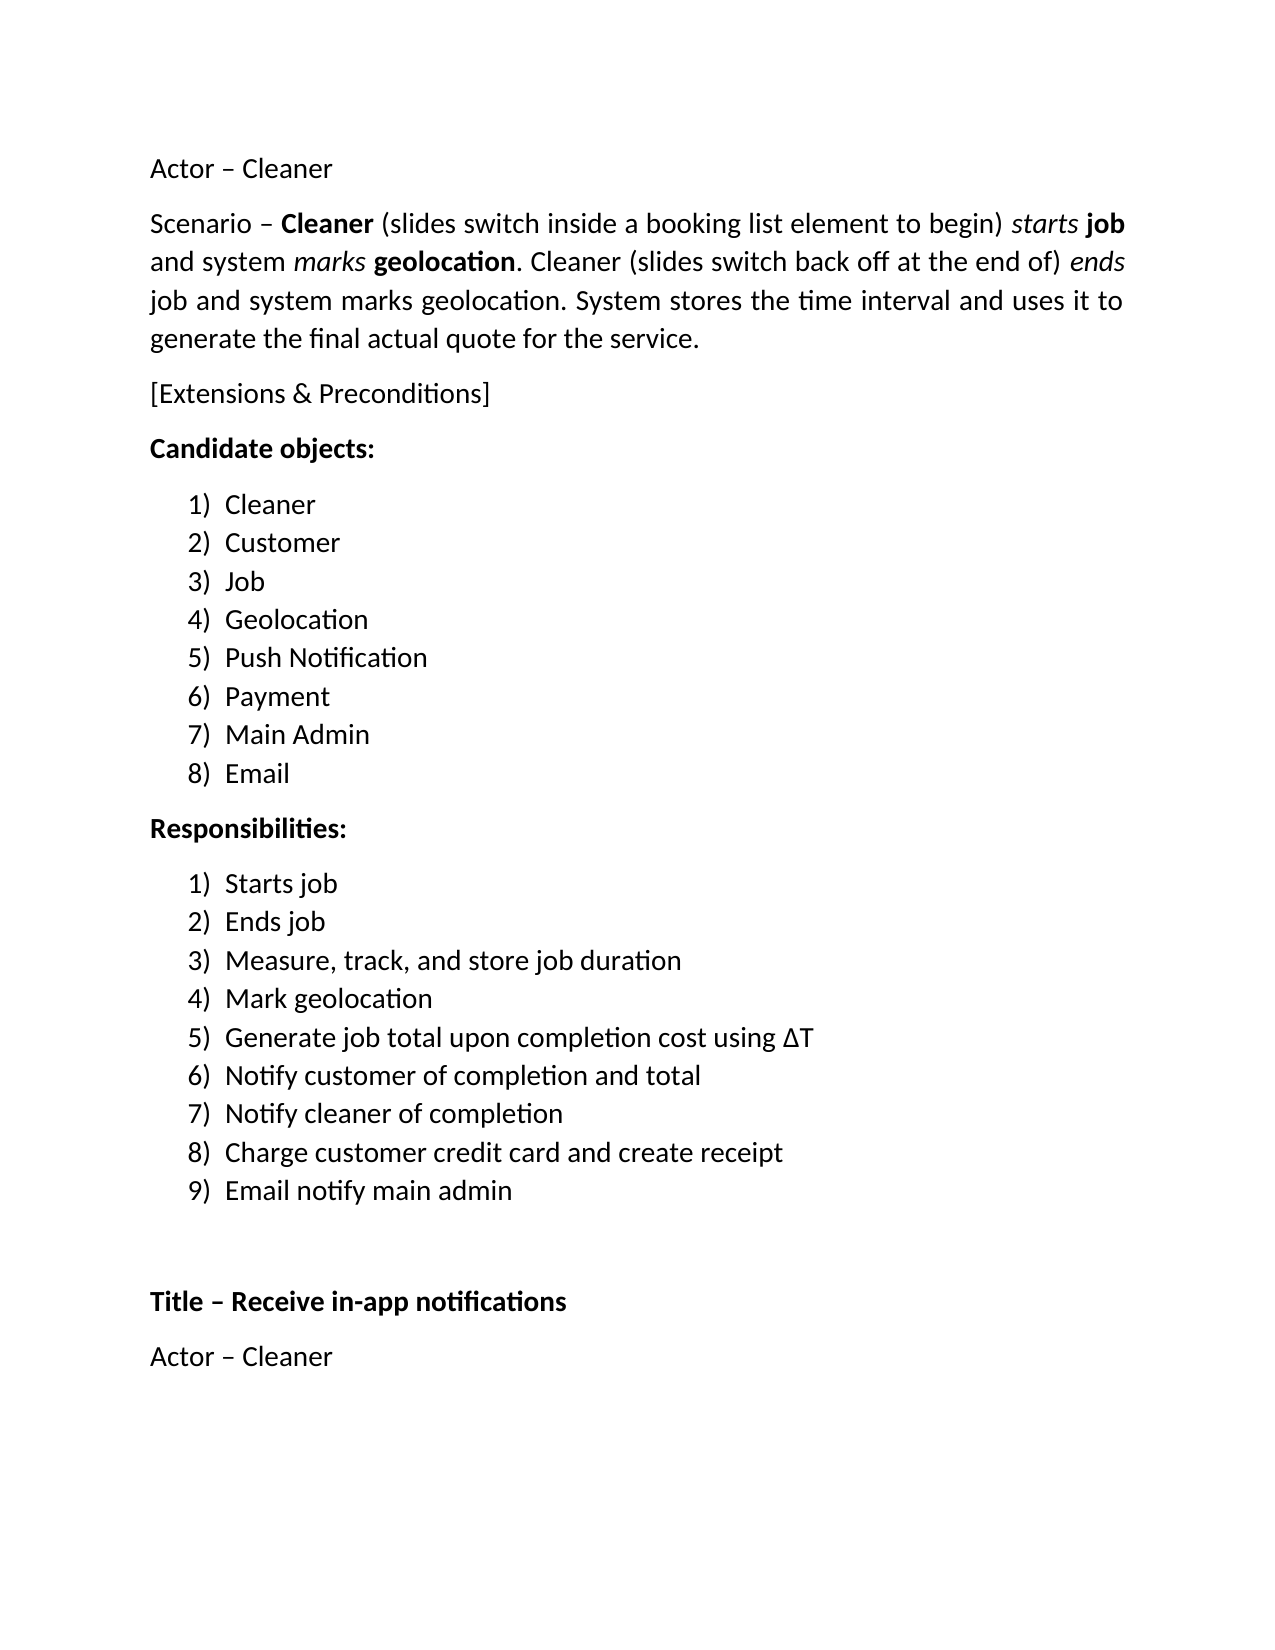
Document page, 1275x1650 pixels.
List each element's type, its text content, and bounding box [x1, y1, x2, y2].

list Ends job [187, 903, 1125, 939]
text Scenario – Cleaner (slides switch inside a booking list element to begin) starts job and system marks geolocation. Cleaner (slides switch back off at the end of) ends job and system marks geolocation. System stores the time interval and uses it to generate the final actual quote for the service. [150, 205, 1125, 356]
list Main Admin [187, 716, 1125, 752]
list Charge customer credit card and create receipt [187, 1134, 1125, 1170]
list Notify cleaner of completion [187, 1096, 1125, 1131]
text Actor – Cleaner [150, 1338, 1125, 1373]
list Job [187, 563, 1125, 598]
list Cleaner [187, 486, 1125, 521]
list Payment [187, 678, 1125, 713]
text Actor – Cleaner [150, 150, 1125, 186]
list Customer [187, 524, 1125, 560]
text Title – Receive in-app notifications [150, 1283, 1125, 1318]
list Measure, track, and store job duration [187, 942, 1125, 977]
list Notify customer of completion and total [187, 1057, 1125, 1093]
list Email notify main admin [187, 1172, 1125, 1208]
list Generate job total upon completion cost using ∆T [187, 1019, 1125, 1054]
list Starts job [187, 865, 1125, 901]
text Responsibilities: [150, 810, 1125, 846]
text [Extensions & Preconditions] [150, 376, 1125, 411]
text Candidate objects: [150, 431, 1125, 466]
list Push Notification [187, 639, 1125, 675]
list Email [187, 755, 1125, 790]
list Mark geolocation [187, 980, 1125, 1016]
list Geolocation [187, 601, 1125, 637]
